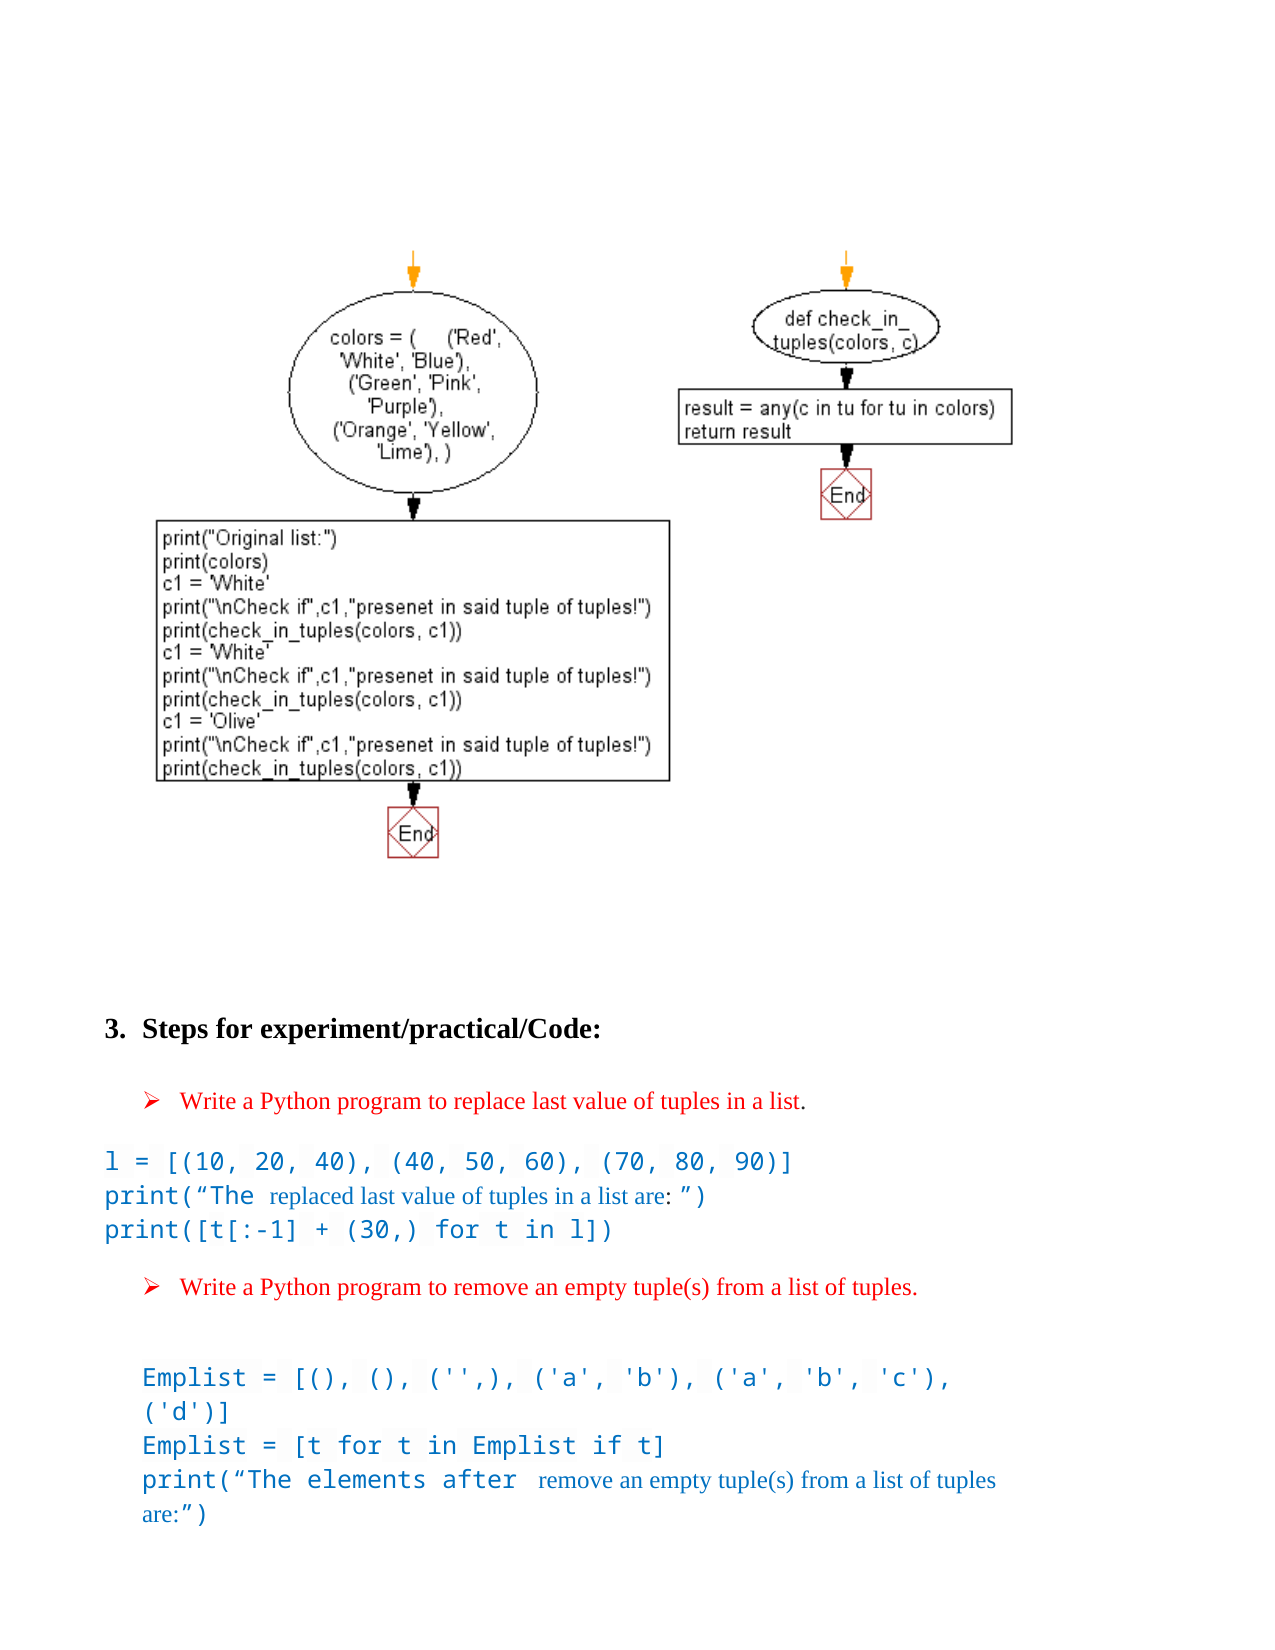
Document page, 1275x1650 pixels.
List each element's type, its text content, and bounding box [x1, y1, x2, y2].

text print([t[:-1] + (30,) for t in l]) [584, 1212, 1032, 1246]
text print([t[:-1] + (30,) for t in l]) [76, 1212, 209, 1246]
text l = [(10, 20, 40), (40, 50, 60), (70, 80, 90)] [734, 1144, 1032, 1178]
text print(“The replaced last value of tuples in a list are: ”) [104, 1178, 1032, 1212]
text Emplist = [t for t in Emplist if t] [142, 1427, 1032, 1462]
text print([t[:-1] + (30,) for t in l]) [224, 1212, 299, 1246]
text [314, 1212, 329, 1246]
picture [150, 218, 1016, 882]
text print(“The elements after remove an empty tuple(s) from a list of tuples are:”) [142, 1462, 1032, 1530]
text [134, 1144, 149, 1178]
list Steps for experiment/practical/Code: [104, 1011, 1032, 1045]
list Write a Python program to replace last value of tuples in a list. [142, 1086, 1032, 1115]
text print([t[:-1] + (30,) for t in l]) [344, 1212, 419, 1246]
text Emplist = [(), (), ('',), ('a', 'b'), ('a', 'b', 'c'), ('d')] [142, 1359, 1032, 1427]
list Write a Python program to remove an empty tuple(s) from a list of tuples. [142, 1272, 1032, 1300]
